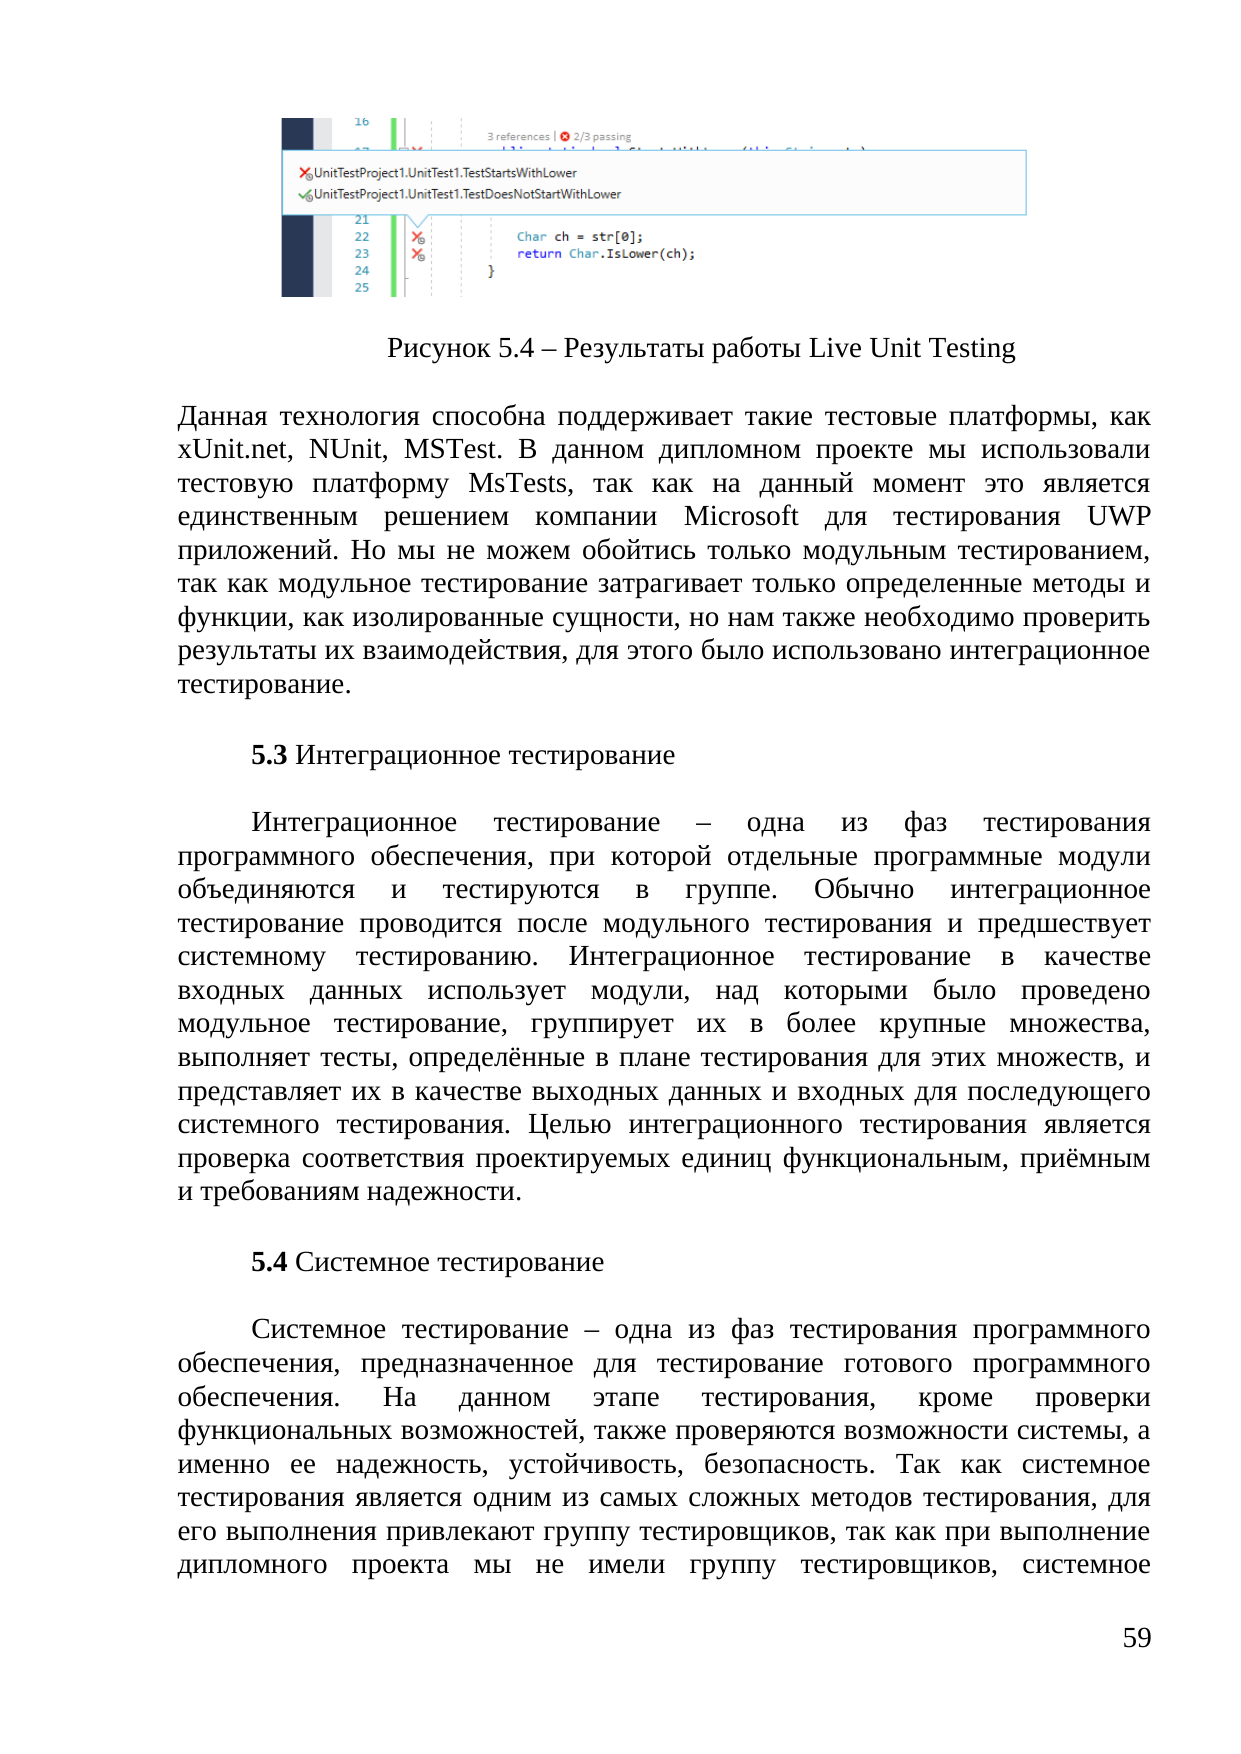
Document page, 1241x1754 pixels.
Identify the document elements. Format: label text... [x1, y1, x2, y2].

picture [281, 118, 1048, 297]
text Интеграционное тестирование – одна из фаз тестирования программного обеспечения, при которой отдельные программные модули объединяются и тестируются в группе. Обычно интеграционное тестирование проводится после модульного тестирования и предшествует системному тестированию. Интеграционное тестирование в качестве входных данных использует модули, над которыми было проведено модульное тестирование, группирует их в более крупные множества, выполняет тесты, определённые в плане тестирования для этих множеств, и представляет их в качестве выходных данных и входных для последующего системного тестирования. Целью интеграционного тестирования является проверка соответствия проектируемых единиц функциональным, приёмным и требованиям надежности. [177, 804, 1152, 1207]
subtitle 5.4 Системное тестирование [177, 1244, 1152, 1278]
text Данная технология способна поддерживает такие тестовые платформы, как xUnit.net, NUnit, MSTest. В данном дипломном проекте мы использовали тестовую платформу MsTests, так как на данный момент это является единственным решением компании Microsoft для тестирования UWP приложений. Но мы не можем обойтись только модульным тестированием, так как модульное тестирование затрагивает только определенные методы и функции, как изолированные сущности, но нам также необходимо проверить результаты их взаимодействия, для этого было использовано интеграционное тестирование. [177, 398, 1152, 699]
text Рисунок 5.4 – Результаты работы Live Unit Testing [177, 331, 1152, 364]
subtitle 5.3 Интеграционное тестирование [177, 737, 1152, 771]
